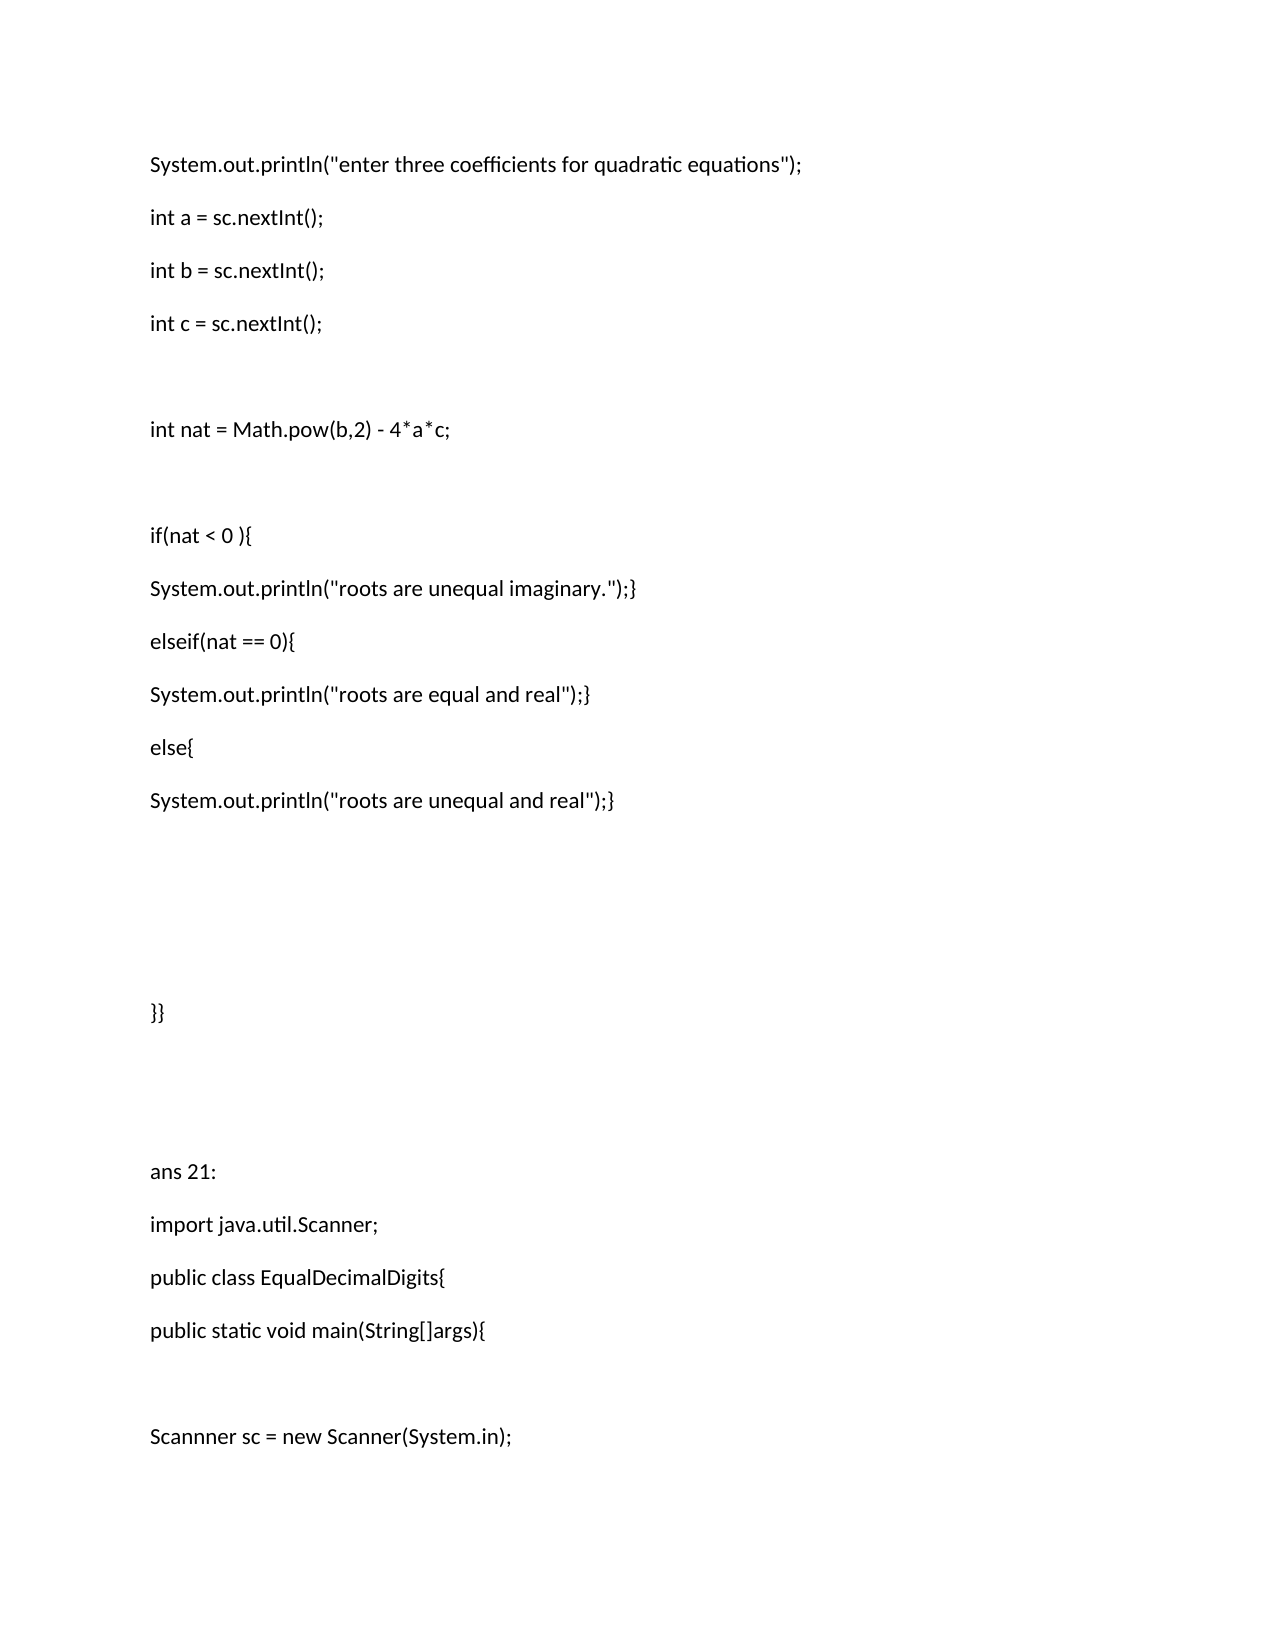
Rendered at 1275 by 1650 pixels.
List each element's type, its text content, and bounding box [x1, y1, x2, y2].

text System.out.println("roots are equal and real");} [150, 680, 1125, 708]
text int b = sc.nextInt(); [150, 256, 1125, 284]
text import java.util.Scanner; [150, 1210, 1125, 1238]
text else{ [150, 733, 1125, 761]
text elseif(nat == 0){ [150, 627, 1125, 655]
text Scannner sc = new Scanner(System.in); [150, 1422, 1125, 1451]
text System.out.println("enter three coefficients for quadratic equations"); [150, 150, 1125, 178]
text ans 21: [150, 1157, 1125, 1185]
text System.out.println("roots are unequal imaginary.");} [150, 574, 1125, 602]
text int nat = Math.pow(b,2) - 4*a*c; [150, 415, 1125, 443]
text System.out.println("roots are unequal and real");} [150, 786, 1125, 814]
text public static void main(String[]args){ [150, 1316, 1125, 1344]
text int c = sc.nextInt(); [150, 309, 1125, 337]
text public class EqualDecimalDigits{ [150, 1263, 1125, 1291]
text }} [150, 998, 1125, 1026]
text int a = sc.nextInt(); [150, 203, 1125, 231]
text if(nat < 0 ){ [150, 521, 1125, 549]
